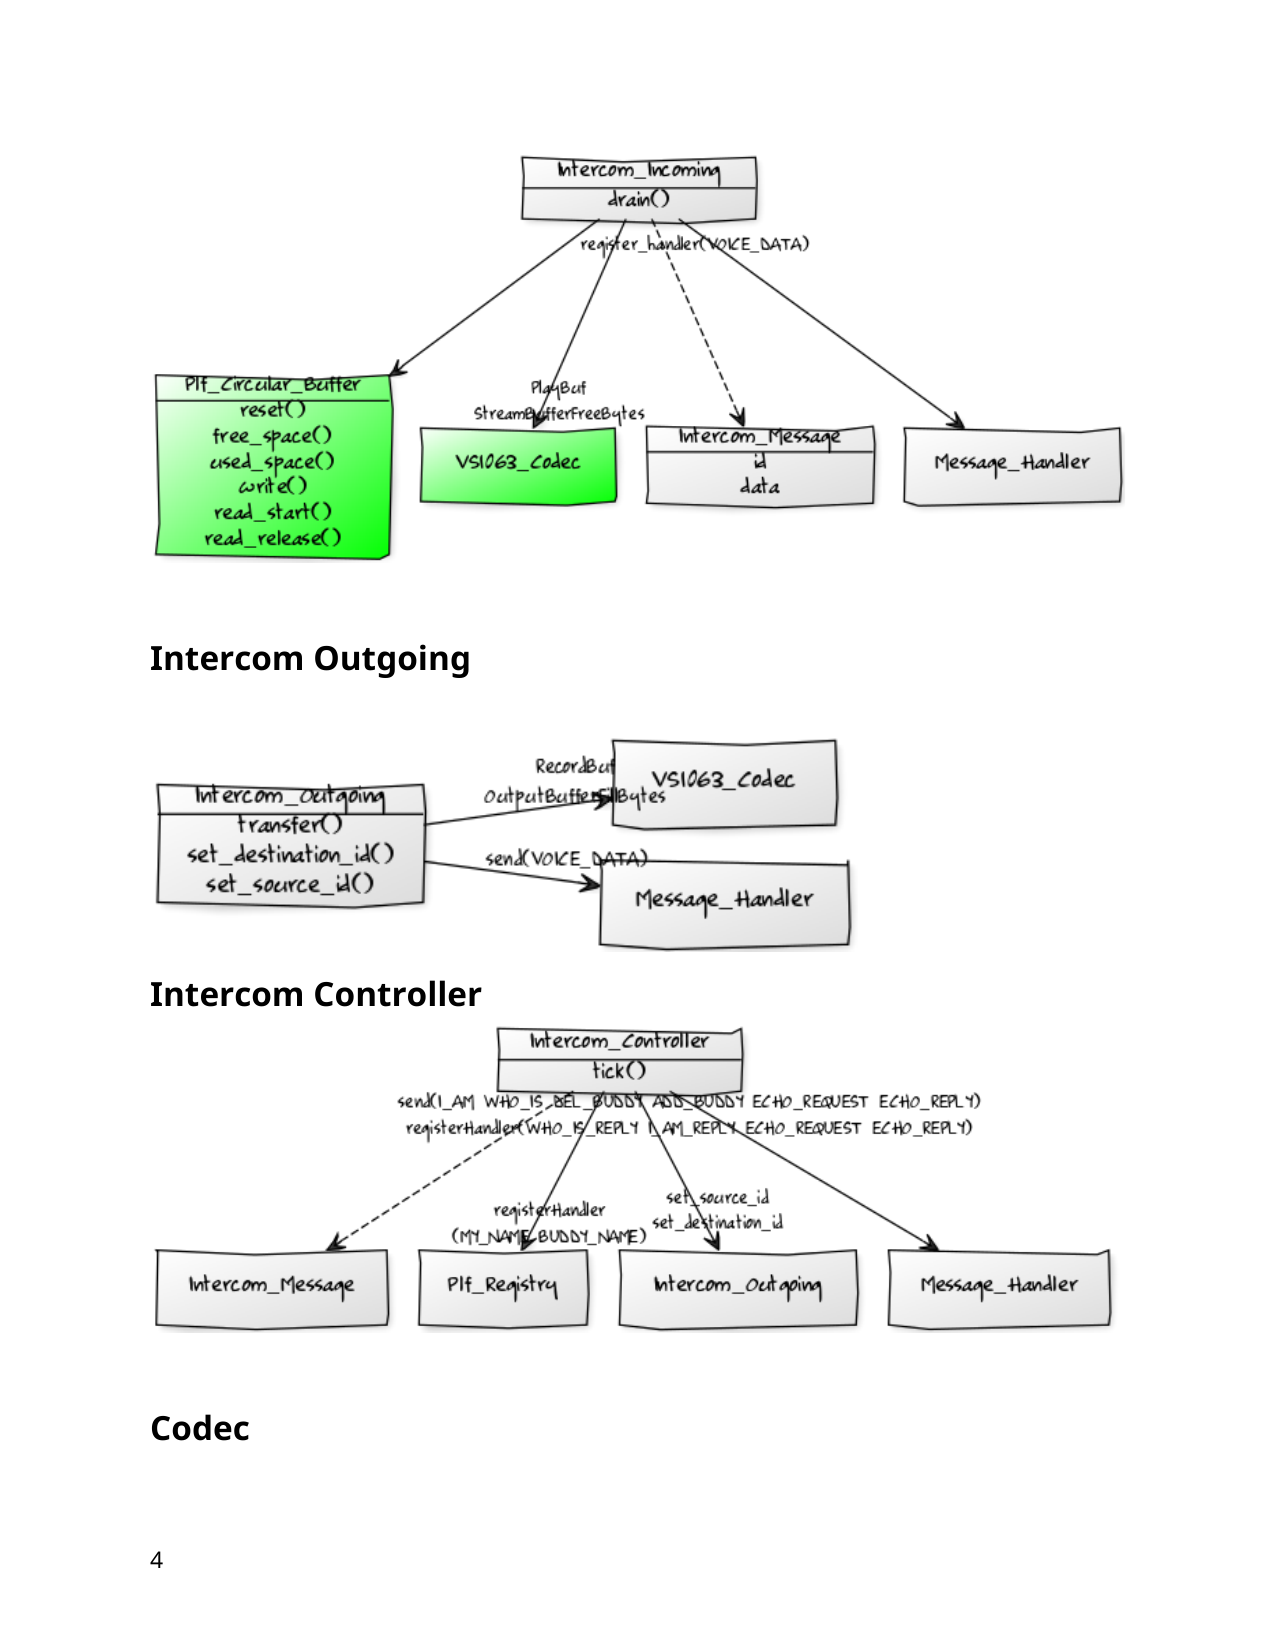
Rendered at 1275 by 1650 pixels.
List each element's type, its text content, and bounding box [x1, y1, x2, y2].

subtitle Intercom Controller [150, 971, 1125, 1017]
picture [150, 1020, 1125, 1333]
picture [150, 734, 858, 952]
picture [150, 150, 1125, 563]
subtitle Codec [150, 1405, 1125, 1451]
subtitle Intercom Outgoing [150, 635, 1125, 681]
